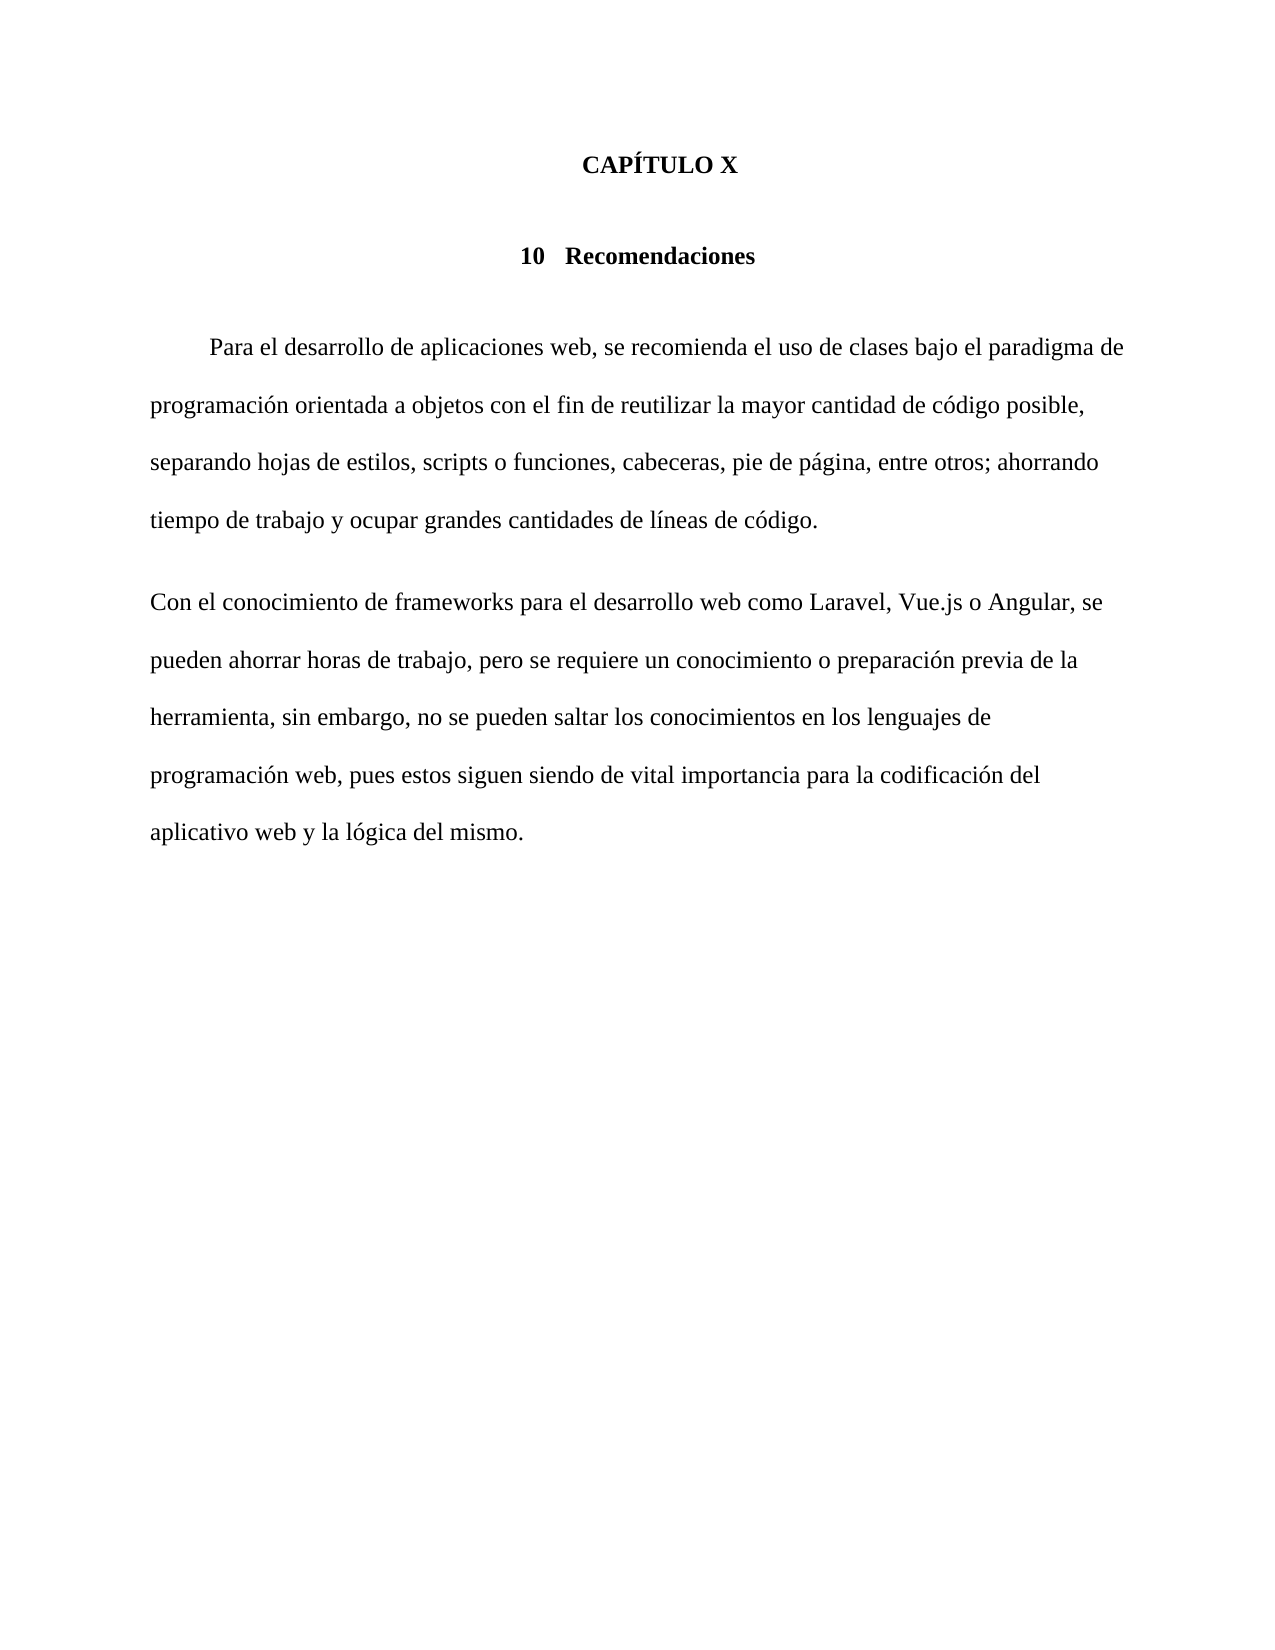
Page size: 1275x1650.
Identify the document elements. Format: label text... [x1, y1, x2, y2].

subtitle CAPÍTULO X [195, 150, 1125, 179]
subtitle Recomendaciones [150, 241, 1125, 270]
text Con el conocimiento de frameworks para el desarrollo web como Laravel, Vue.js o Angular, se pueden ahorrar horas de trabajo, pero se requiere un conocimiento o preparación previa de la herramienta, sin embargo, no se pueden saltar los conocimientos en los lenguajes de programación web, pues estos siguen siendo de vital importancia para la codificación del aplicativo web y la lógica del mismo. [150, 587, 1125, 846]
text Para el desarrollo de aplicaciones web, se recomienda el uso de clases bajo el paradigma de programación orientada a objetos con el fin de reutilizar la mayor cantidad de código posible, separando hojas de estilos, scripts o funciones, cabeceras, pie de página, entre otros; ahorrando tiempo de trabajo y ocupar grandes cantidades de líneas de código. [150, 332, 1125, 534]
